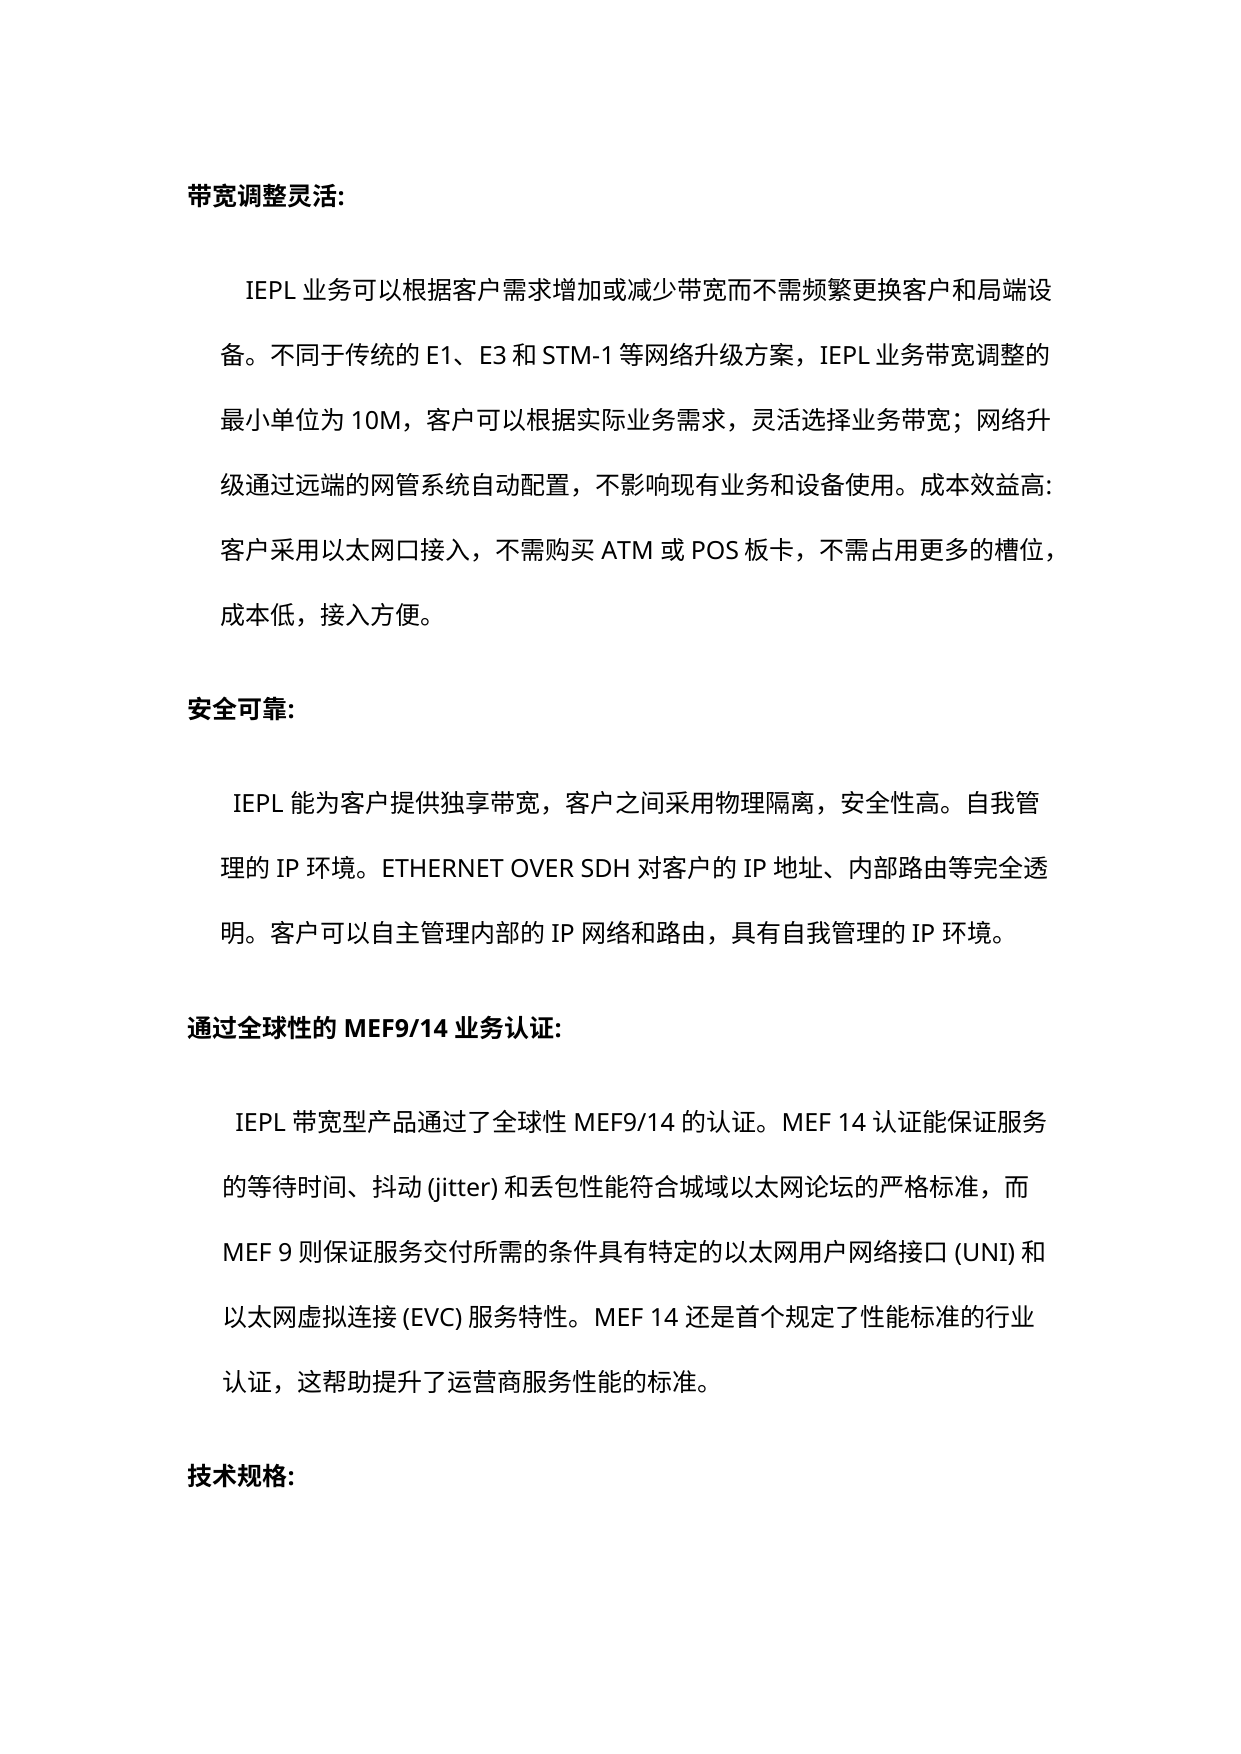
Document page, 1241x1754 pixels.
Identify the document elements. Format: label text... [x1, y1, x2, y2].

text IEPL 能为客户提供独享带宽，客户之间采用物理隔离，安全性高。自我管理的 IP 环境。ETHERNET OVER SDH 对客户的 IP 地址、内部路由等完全透明。客户可以自主管理内部的 IP 网络和路由，具有自我管理的 IP 环境。 [220, 769, 1053, 964]
text IEPL 带宽型产品通过了全球性 MEF9/14 的认证。MEF 14 认证能保证服务的等待时间、抖动 (jitter) 和丢包性能符合城域以太网论坛的严格标准，而 MEF 9 则保证服务交付所需的条件具有特定的以太网用户网络接口 (UNI) 和以太网虚拟连接 (EVC) 服务特性。MEF 14 还是首个规定了性能标准的行业认证，这帮助提升了运营商服务性能的标准。 [209, 1088, 1053, 1413]
text 带宽调整灵活: [187, 162, 1053, 227]
text 安全可靠: [187, 675, 1053, 740]
text 通过全球性的 MEF9/14 业务认证: [187, 994, 1053, 1059]
text IEPL 业务可以根据客户需求增加或减少带宽而不需频繁更换客户和局端设备。不同于传统的E1、E3和STM-1等网络升级方案，IEPL业务带宽调整的最小单位为10M，客户可以根据实际业务需求，灵活选择业务带宽；网络升级通过远端的网管系统自动配置，不影响现有业务和设备使用。成本效益高: 客户采用以太网口接入，不需购买 ATM 或 POS板卡，不需占用更多的槽位，成本低，接入方便。 [220, 256, 1053, 646]
text 技术规格: [187, 1442, 1053, 1507]
